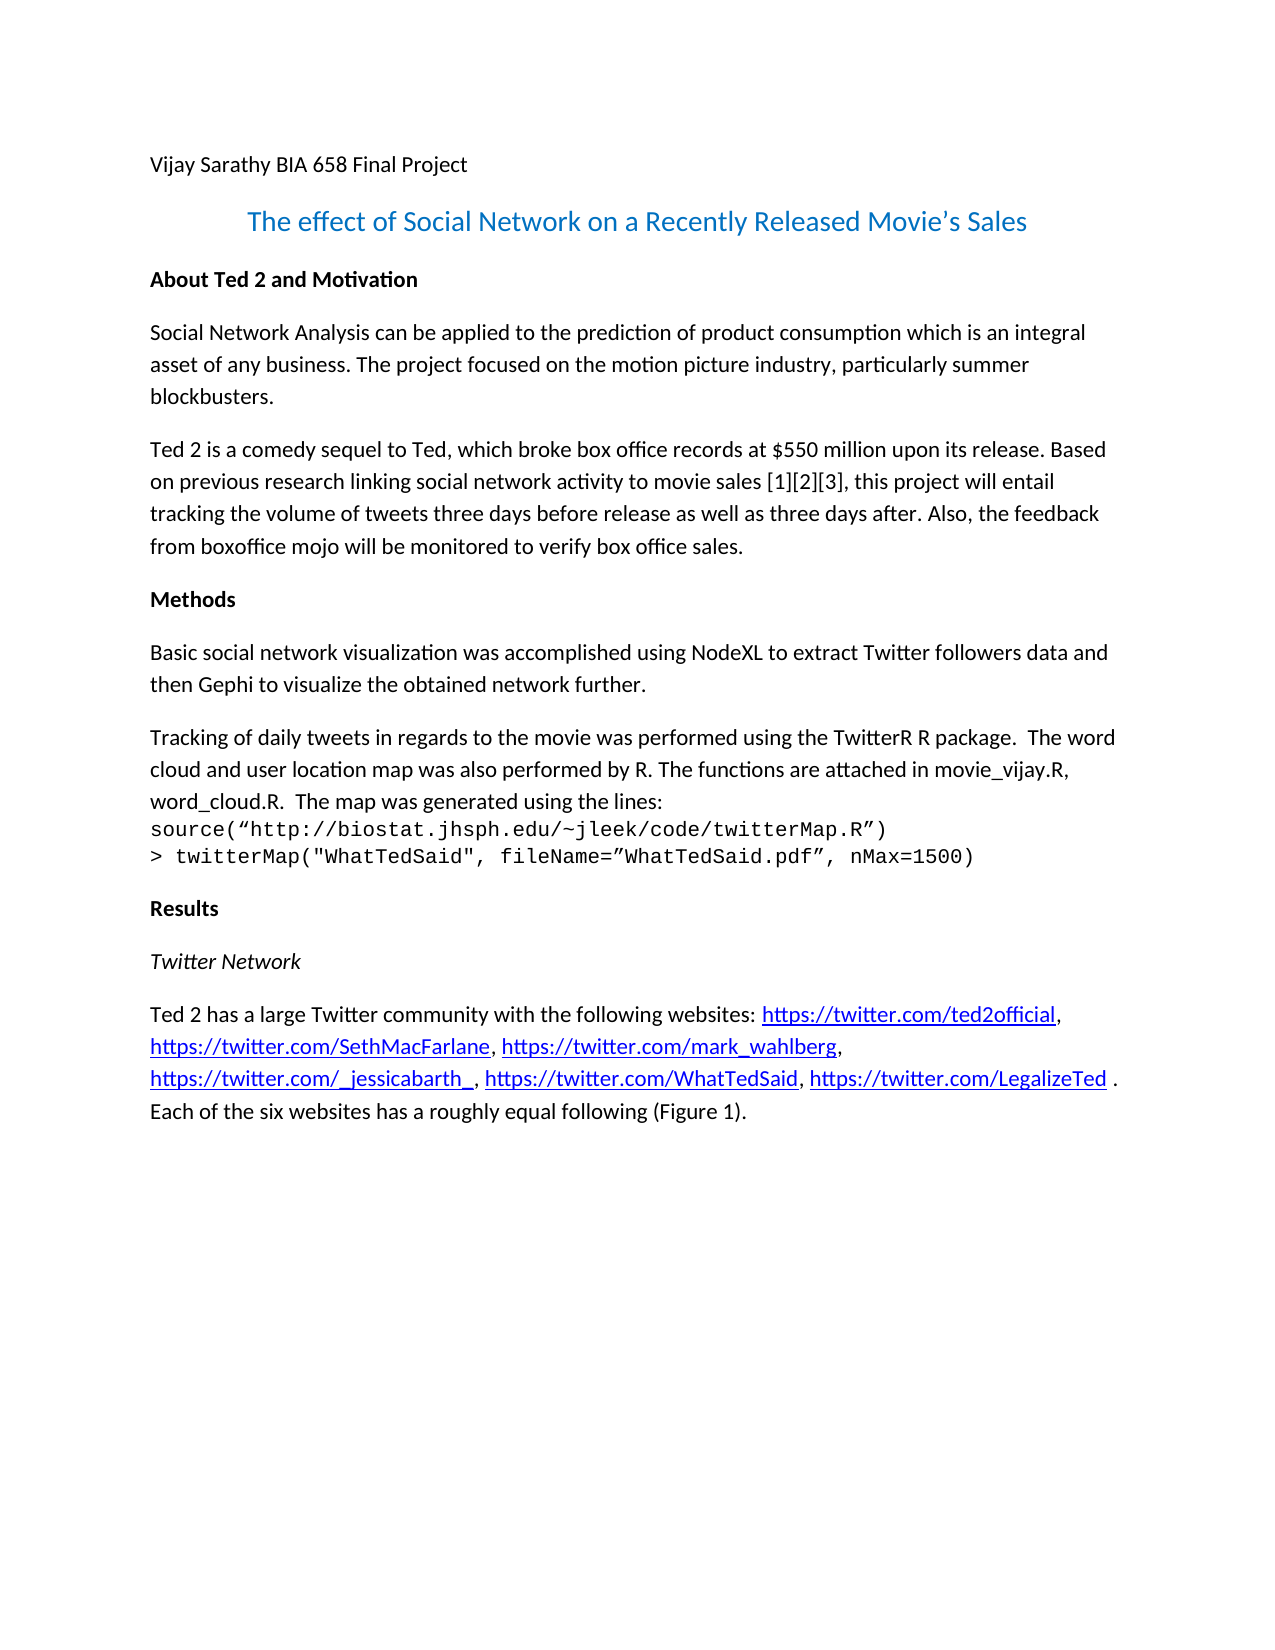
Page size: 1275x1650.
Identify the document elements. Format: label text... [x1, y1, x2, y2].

text About Ted 2 and Motivation [150, 265, 1125, 293]
text Social Network Analysis can be applied to the prediction of product consumption which is an integral asset of any business. The project focused on the motion picture industry, particularly summer blockbusters. [150, 318, 1125, 410]
text Tracking of daily tweets in regards to the movie was performed using the TwitterR R package. The word cloud and user location map was also performed by R. The functions are attached in movie_vijay.R, word_cloud.R. The map was generated using the lines: source(“http://biostat.jhsph.edu/~jleek/code/twitterMap.R”) > twitterMap("WhatTedSaid", fileName=”WhatTedSaid.pdf”, nMax=1500) [150, 723, 1125, 870]
text Basic social network visualization was accomplished using NodeXL to extract Twitter followers data and then Gephi to visualize the obtained network further. [150, 638, 1125, 698]
text Twitter Network [150, 947, 1125, 975]
text Results [150, 894, 1125, 922]
text Ted 2 has a large Twitter community with the following websites: https://twitter.com/ted2official, https://twitter.com/SethMacFarlane, https://twitter.com/mark_wahlberg, https://twitter.com/_jessicabarth_, https://twitter.com/WhatTedSaid, https://twitter.com/LegalizeTed . Each of the six websites has a roughly equal following (Figure 1). [150, 1000, 1125, 1125]
text The effect of Social Network on a Recently Released Movie’s Sales [150, 203, 1125, 239]
text Ted 2 is a comedy sequel to Ted, which broke box office records at $550 million upon its release. Based on previous research linking social network activity to movie sales [1][2][3], this project will entail tracking the volume of tweets three days before release as well as three days after. Also, the feedback from boxoffice mojo will be monitored to verify box office sales. [150, 435, 1125, 560]
text Vijay Sarathy BIA 658 Final Project [150, 150, 1125, 178]
text Methods [150, 585, 1125, 613]
